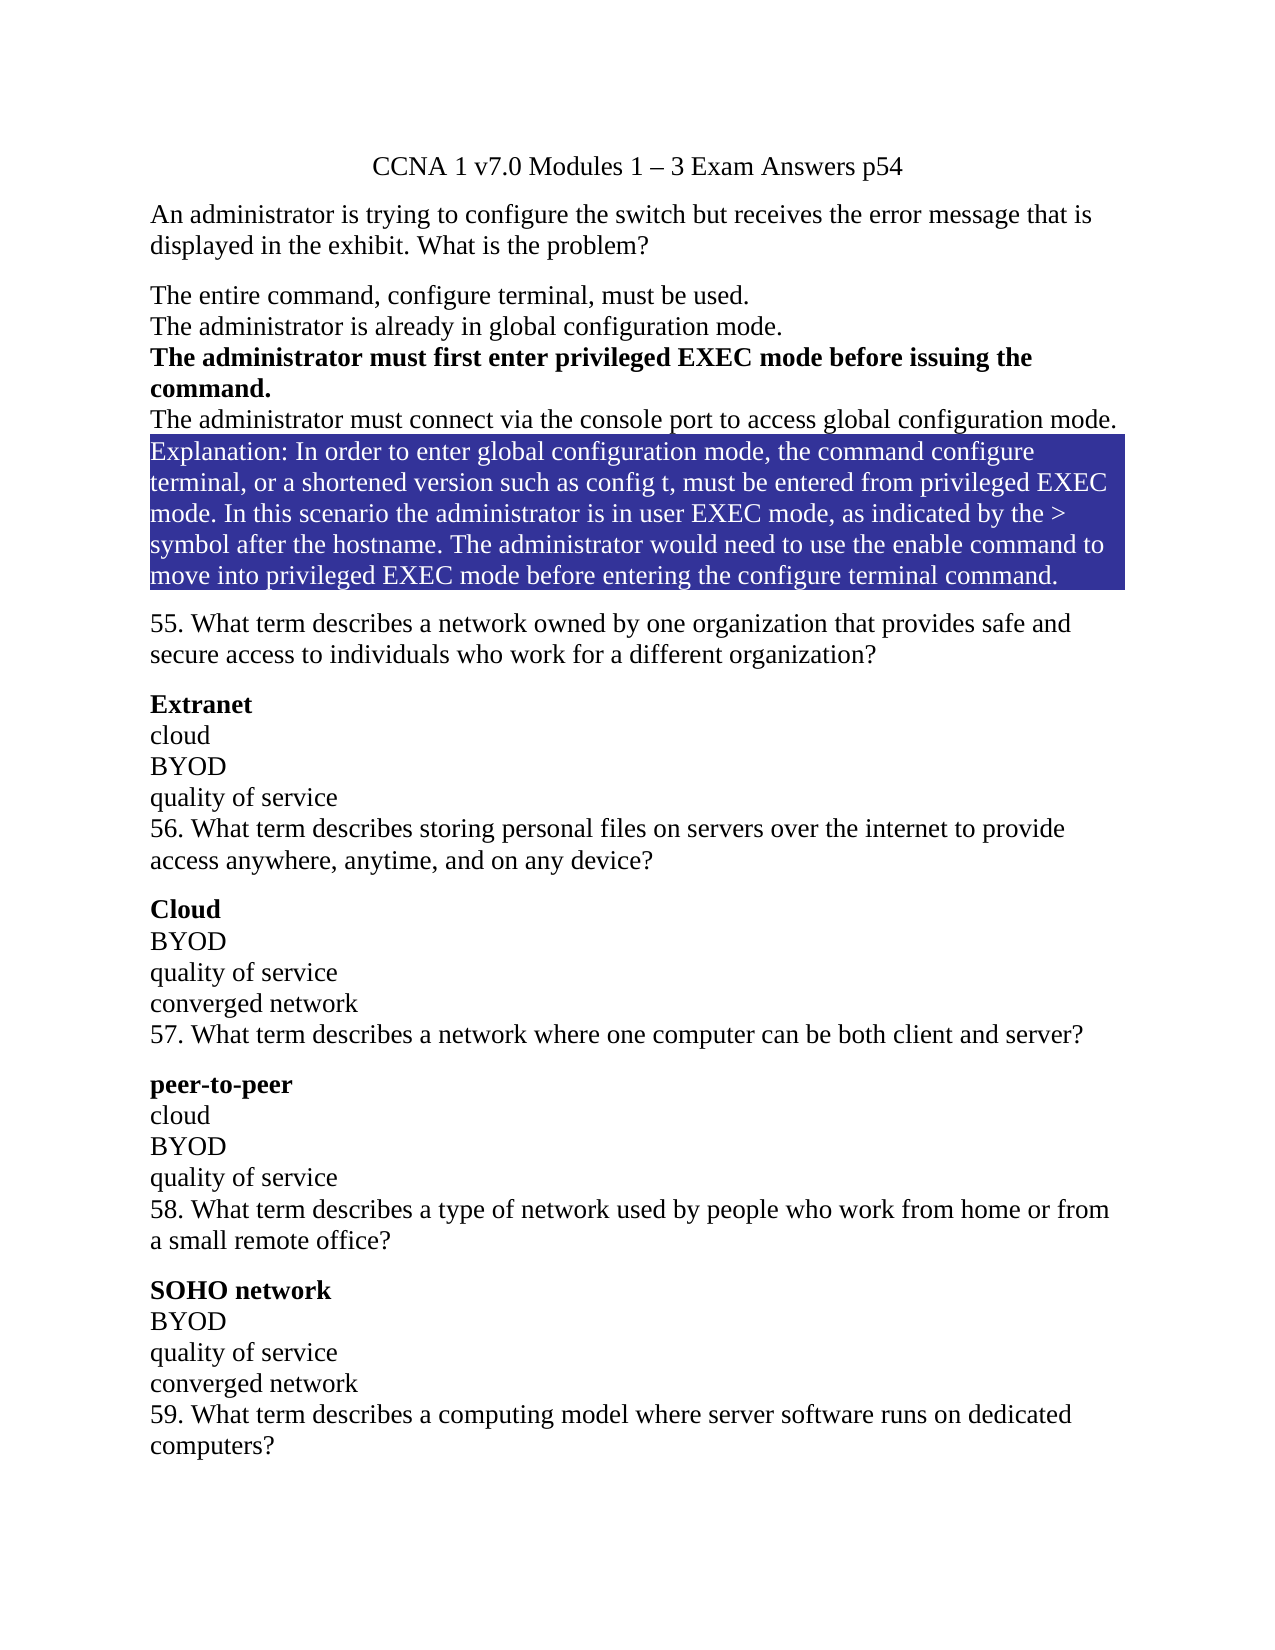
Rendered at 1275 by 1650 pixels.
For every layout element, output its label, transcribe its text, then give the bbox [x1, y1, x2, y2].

text An administrator is trying to configure the switch but receives the error message that is displayed in the exhibit. What is the problem? [150, 198, 1125, 260]
text 55. What term describes a network owned by one organization that provides safe and secure access to individuals who work for a different organization? [150, 607, 1125, 669]
text peer-to-peer cloud BYOD quality of service [150, 1068, 1125, 1193]
text SOHO network BYOD quality of service converged network [150, 1274, 1125, 1398]
text Cloud BYOD quality of service converged network [150, 894, 1125, 1018]
text 56. What term describes storing personal files on servers over the internet to provide access anywhere, anytime, and on any device? [150, 813, 1125, 875]
text Extranet cloud BYOD quality of service [150, 688, 1125, 813]
text Explanation: In order to enter global configuration mode, the command configure terminal, or a shortened version such as config t, must be entered from privileged EXEC mode. In this scenario the administrator is in user EXEC mode, as indicated by the > symbol after the hostname. The administrator would need to use the enable command to move into privileged EXEC mode before entering the configure terminal command. [150, 434, 1125, 590]
text The entire command, configure terminal, must be used. The administrator is already in global configuration mode. The administrator must first enter privileged EXEC mode before issuing the command. The administrator must connect via the console port to access global configuration mode. [150, 279, 1125, 434]
text 59. What term describes a computing model where server software runs on dedicated computers? [150, 1398, 1125, 1461]
text CCNA 1 v7.0 Modules 1 – 3 Exam Answers p54 [150, 150, 1125, 181]
text 58. What term describes a type of network used by people who work from home or from a small remote office? [150, 1193, 1125, 1255]
text 57. What term describes a network where one computer can be both client and server? [150, 1018, 1125, 1049]
